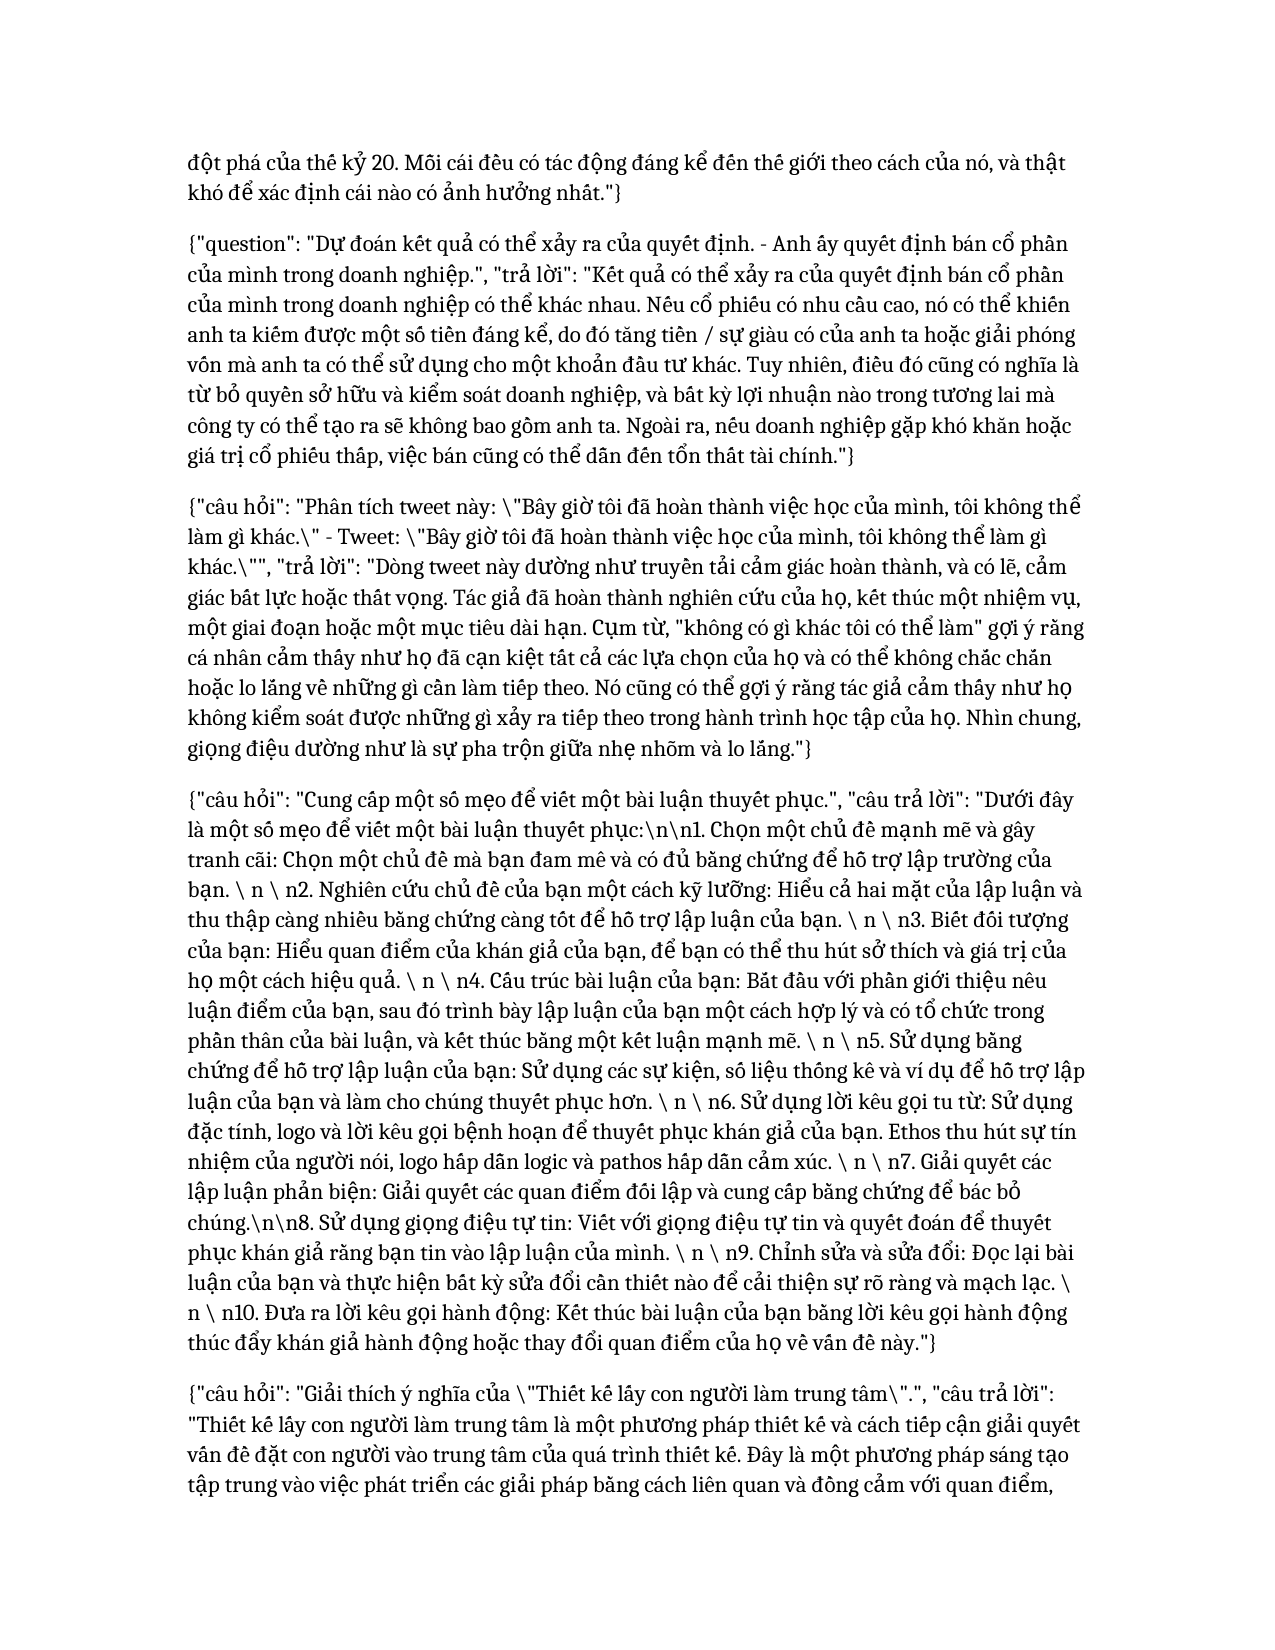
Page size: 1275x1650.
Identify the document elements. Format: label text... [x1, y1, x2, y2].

text {"câu hỏi": "Cung cấp một số mẹo để viết một bài luận thuyết phục.", "câu trả lời": "Dưới đây là một số mẹo để viết một bài luận thuyết phục:\n\n1. Chọn một chủ đề mạnh mẽ và gây tranh cãi: Chọn một chủ đề mà bạn đam mê và có đủ bằng chứng để hỗ trợ lập trường của bạn. \ n \ n2. Nghiên cứu chủ đề của bạn một cách kỹ lưỡng: Hiểu cả hai mặt của lập luận và thu thập càng nhiều bằng chứng càng tốt để hỗ trợ lập luận của bạn. \ n \ n3. Biết đối tượng của bạn: Hiểu quan điểm của khán giả của bạn, để bạn có thể thu hút sở thích và giá trị của họ một cách hiệu quả. \ n \ n4. Cấu trúc bài luận của bạn: Bắt đầu với phần giới thiệu nêu luận điểm của bạn, sau đó trình bày lập luận của bạn một cách hợp lý và có tổ chức trong phần thân của bài luận, và kết thúc bằng một kết luận mạnh mẽ. \ n \ n5. Sử dụng bằng chứng để hỗ trợ lập luận của bạn: Sử dụng các sự kiện, số liệu thống kê và ví dụ để hỗ trợ lập luận của bạn và làm cho chúng thuyết phục hơn. \ n \ n6. Sử dụng lời kêu gọi tu từ: Sử dụng đặc tính, logo và lời kêu gọi bệnh hoạn để thuyết phục khán giả của bạn. Ethos thu hút sự tín nhiệm của người nói, logo hấp dẫn logic và pathos hấp dẫn cảm xúc. \ n \ n7. Giải quyết các lập luận phản biện: Giải quyết các quan điểm đối lập và cung cấp bằng chứng để bác bỏ chúng.\n\n8. Sử dụng giọng điệu tự tin: Viết với giọng điệu tự tin và quyết đoán để thuyết phục khán giả rằng bạn tin vào lập luận của mình. \ n \ n9. Chỉnh sửa và sửa đổi: Đọc lại bài luận của bạn và thực hiện bất kỳ sửa đổi cần thiết nào để cải thiện sự rõ ràng và mạch lạc. \ n \ n10. Đưa ra lời kêu gọi hành động: Kết thúc bài luận của bạn bằng lời kêu gọi hành động thúc đẩy khán giả hành động hoặc thay đổi quan điểm của họ về vấn đề này."} [187, 786, 1087, 1357]
text {"question": "Dự đoán kết quả có thể xảy ra của quyết định. - Anh ấy quyết định bán cổ phần của mình trong doanh nghiệp.", "trả lời": "Kết quả có thể xảy ra của quyết định bán cổ phần của mình trong doanh nghiệp có thể khác nhau. Nếu cổ phiếu có nhu cầu cao, nó có thể khiến anh ta kiếm được một số tiền đáng kể, do đó tăng tiền / sự giàu có của anh ta hoặc giải phóng vốn mà anh ta có thể sử dụng cho một khoản đầu tư khác. Tuy nhiên, điều đó cũng có nghĩa là từ bỏ quyền sở hữu và kiểm soát doanh nghiệp, và bất kỳ lợi nhuận nào trong tương lai mà công ty có thể tạo ra sẽ không bao gồm anh ta. Ngoài ra, nếu doanh nghiệp gặp khó khăn hoặc giá trị cổ phiếu thấp, việc bán cũng có thể dẫn đến tổn thất tài chính."} [187, 231, 1087, 469]
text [187, 1381, 1087, 1498]
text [187, 150, 1087, 207]
text {"câu hỏi": "Phân tích tweet này: \"Bây giờ tôi đã hoàn thành việc học của mình, tôi không thể làm gì khác.\" - Tweet: \"Bây giờ tôi đã hoàn thành việc học của mình, tôi không thể làm gì khác.\"", "trả lời": "Dòng tweet này dường như truyền tải cảm giác hoàn thành, và có lẽ, cảm giác bất lực hoặc thất vọng. Tác giả đã hoàn thành nghiên cứu của họ, kết thúc một nhiệm vụ, một giai đoạn hoặc một mục tiêu dài hạn. Cụm từ, "không có gì khác tôi có thể làm" gợi ý rằng cá nhân cảm thấy như họ đã cạn kiệt tất cả các lựa chọn của họ và có thể không chắc chắn hoặc lo lắng về những gì cần làm tiếp theo. Nó cũng có thể gợi ý rằng tác giả cảm thấy như họ không kiểm soát được những gì xảy ra tiếp theo trong hành trình học tập của họ. Nhìn chung, giọng điệu dường như là sự pha trộn giữa nhẹ nhõm và lo lắng."} [187, 494, 1087, 762]
